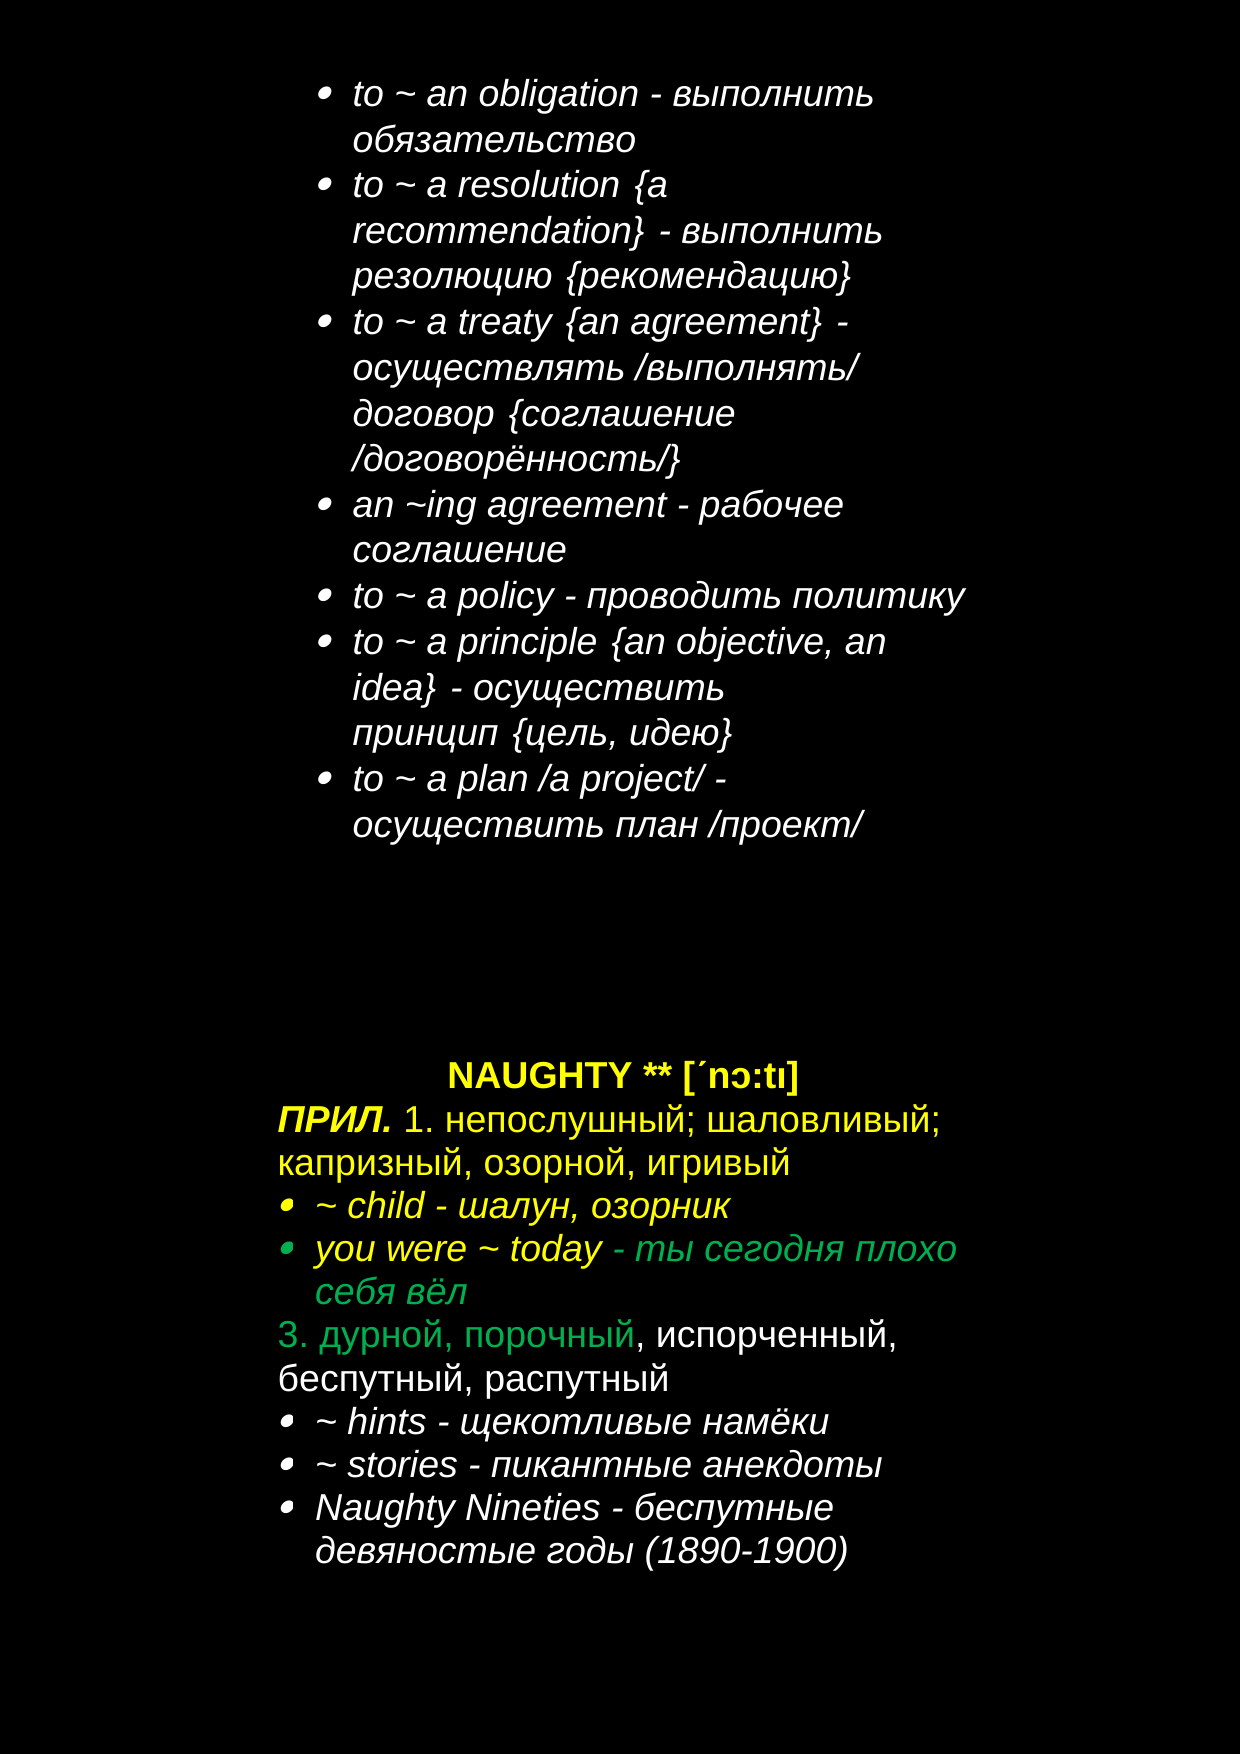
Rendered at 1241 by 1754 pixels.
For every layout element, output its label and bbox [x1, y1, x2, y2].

table_header [270, 62, 976, 1667]
